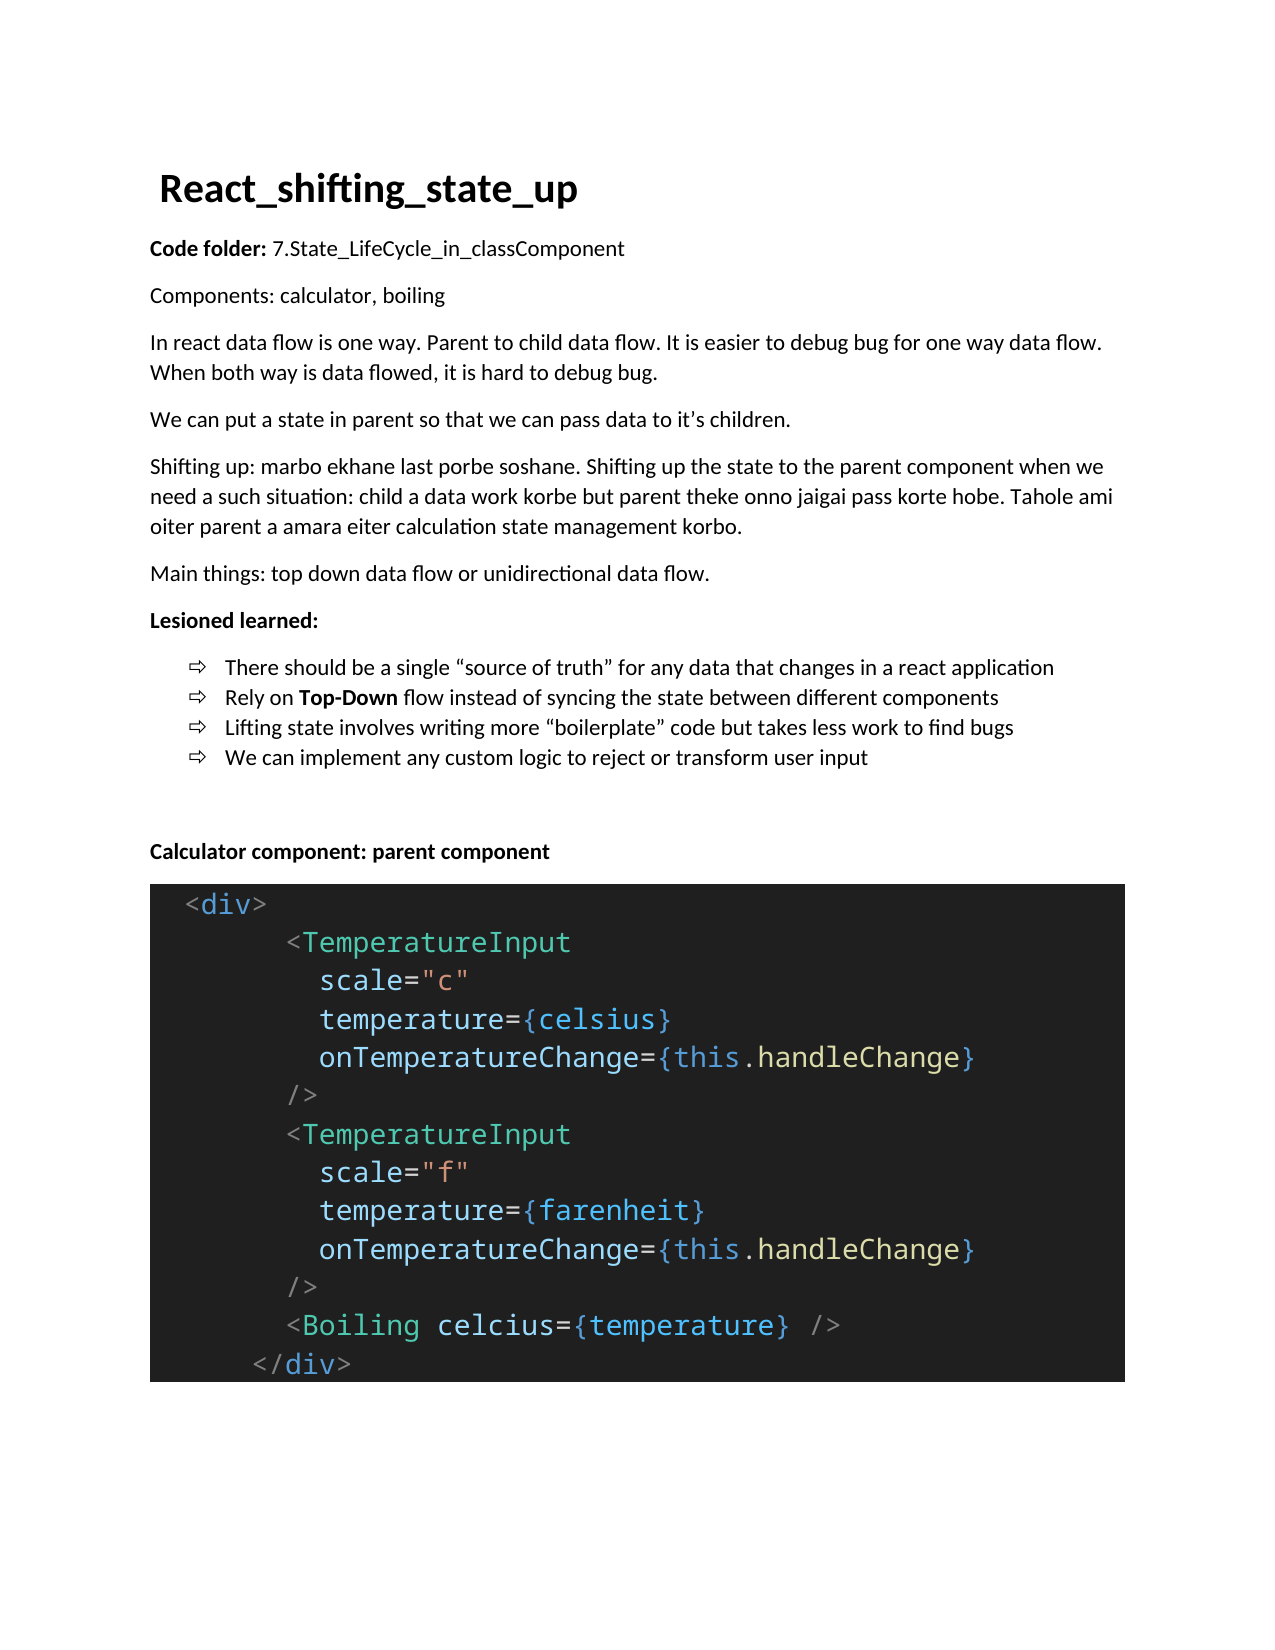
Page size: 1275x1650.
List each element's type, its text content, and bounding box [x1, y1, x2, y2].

list Rely on Top-Down flow instead of syncing the state between different components [187, 683, 1125, 711]
text onTemperatureChange={this.handleChange} [150, 1037, 1125, 1076]
list There should be a single “source of truth” for any data that changes in a react application [187, 653, 1125, 681]
text Lesioned learned: [150, 606, 1125, 634]
text onTemperatureChange={this.handleChange} [150, 1229, 1125, 1267]
text React_shifting_state_up [150, 162, 1125, 213]
text scale="f" [150, 1152, 1125, 1191]
text Main things: top down data flow or unidirectional data flow. [150, 559, 1125, 587]
text /> [150, 1076, 1125, 1114]
text /> [150, 1267, 1125, 1306]
text <TemperatureInput [150, 922, 1125, 961]
text temperature={celsius} [150, 999, 1125, 1037]
text Components: calculator, boiling [150, 281, 1125, 309]
text temperature={farenheit} [150, 1191, 1125, 1229]
text Shifting up: marbo ekhane last porbe soshane. Shifting up the state to the parent component when we need a such situation: child a data work korbe but parent theke onno jaigai pass korte hobe. Tahole ami oiter parent a amara eiter calculation state management korbo. [150, 452, 1125, 540]
text Code folder: 7.State_LifeCycle_in_classComponent [150, 234, 1125, 262]
text In react data flow is one way. Parent to child data flow. It is easier to debug bug for one way data flow. When both way is data flowed, it is hard to debug bug. [150, 328, 1125, 386]
text Calculator component: parent component [150, 837, 1125, 865]
text </div> [150, 1344, 1125, 1382]
text scale="c" [150, 961, 1125, 999]
text <TemperatureInput [150, 1114, 1125, 1152]
list Lifting state involves writing more “boilerplate” code but takes less work to find bugs [187, 713, 1125, 741]
list We can implement any custom logic to reject or transform user input [187, 743, 1125, 771]
text <div> [150, 884, 1125, 922]
text We can put a state in parent so that we can pass data to it’s children. [150, 405, 1125, 433]
text <Boiling celcius={temperature} /> [150, 1306, 1125, 1344]
